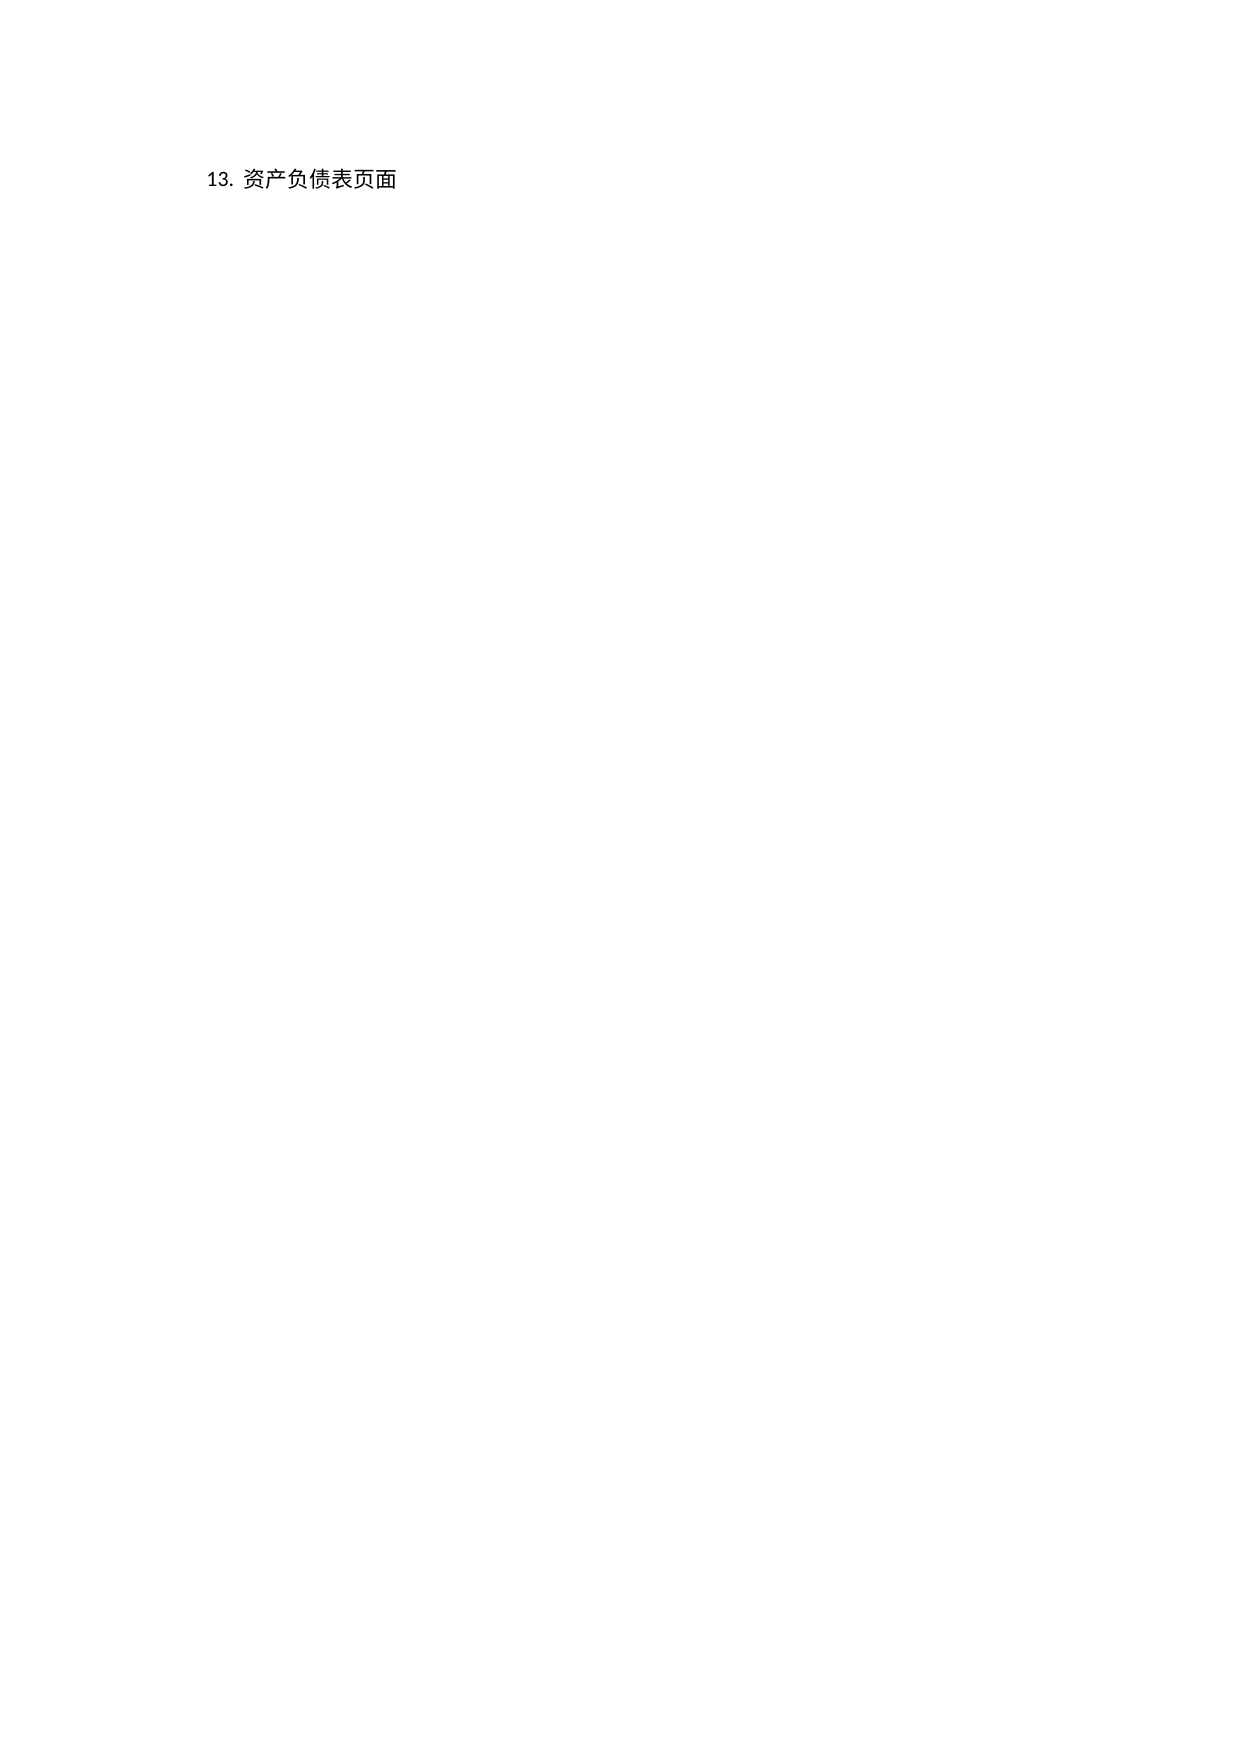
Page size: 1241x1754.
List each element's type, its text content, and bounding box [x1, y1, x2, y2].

list 资产负债表页面 [206, 162, 1053, 194]
